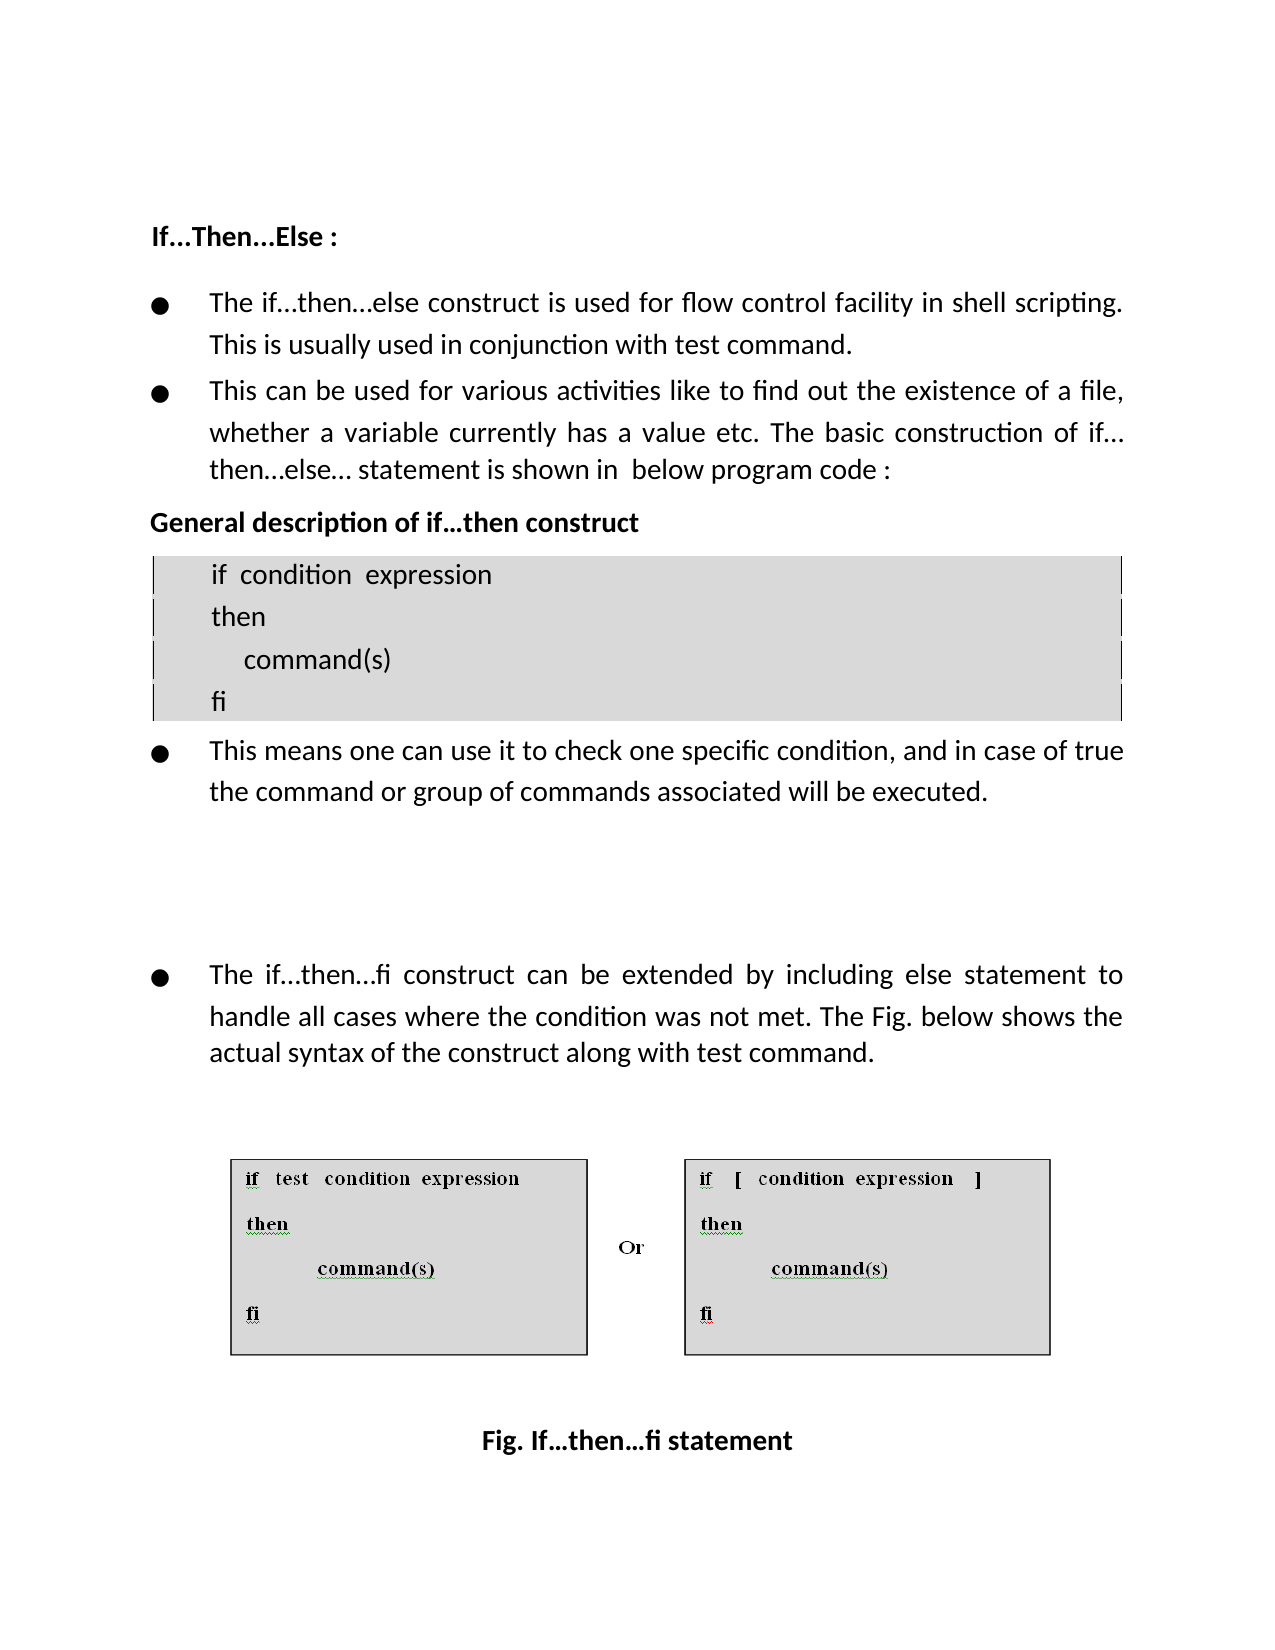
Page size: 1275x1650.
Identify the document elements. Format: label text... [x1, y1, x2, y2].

text Fig. If…then…fi statement [150, 1387, 1125, 1458]
list The if…then…else construct is used for flow control facility in shell scripting. This is usually used in conjunction with test command. [150, 279, 1125, 362]
list The if…then…fi construct can be extended by including else statement to handle all cases where the condition was not met. The Fig. below shows the actual syntax of the construct along with test command. [150, 950, 1125, 1070]
text command(s) [154, 641, 1121, 679]
list This means one can use it to check one specific condition, and in case of true the command or group of commands associated will be executed. [150, 726, 1125, 809]
text if condition expression [154, 556, 1121, 594]
text If...Then...Else : [151, 218, 1125, 256]
text fi [152, 683, 1121, 721]
text then [152, 598, 1121, 636]
picture [206, 1139, 1064, 1369]
list This can be used for various activities like to find out the existence of a file, whether a variable currently has a value etc. The basic construction of if…then…else… statement is shown in below program code : [150, 367, 1125, 486]
text General description of if…then construct [150, 504, 1125, 539]
